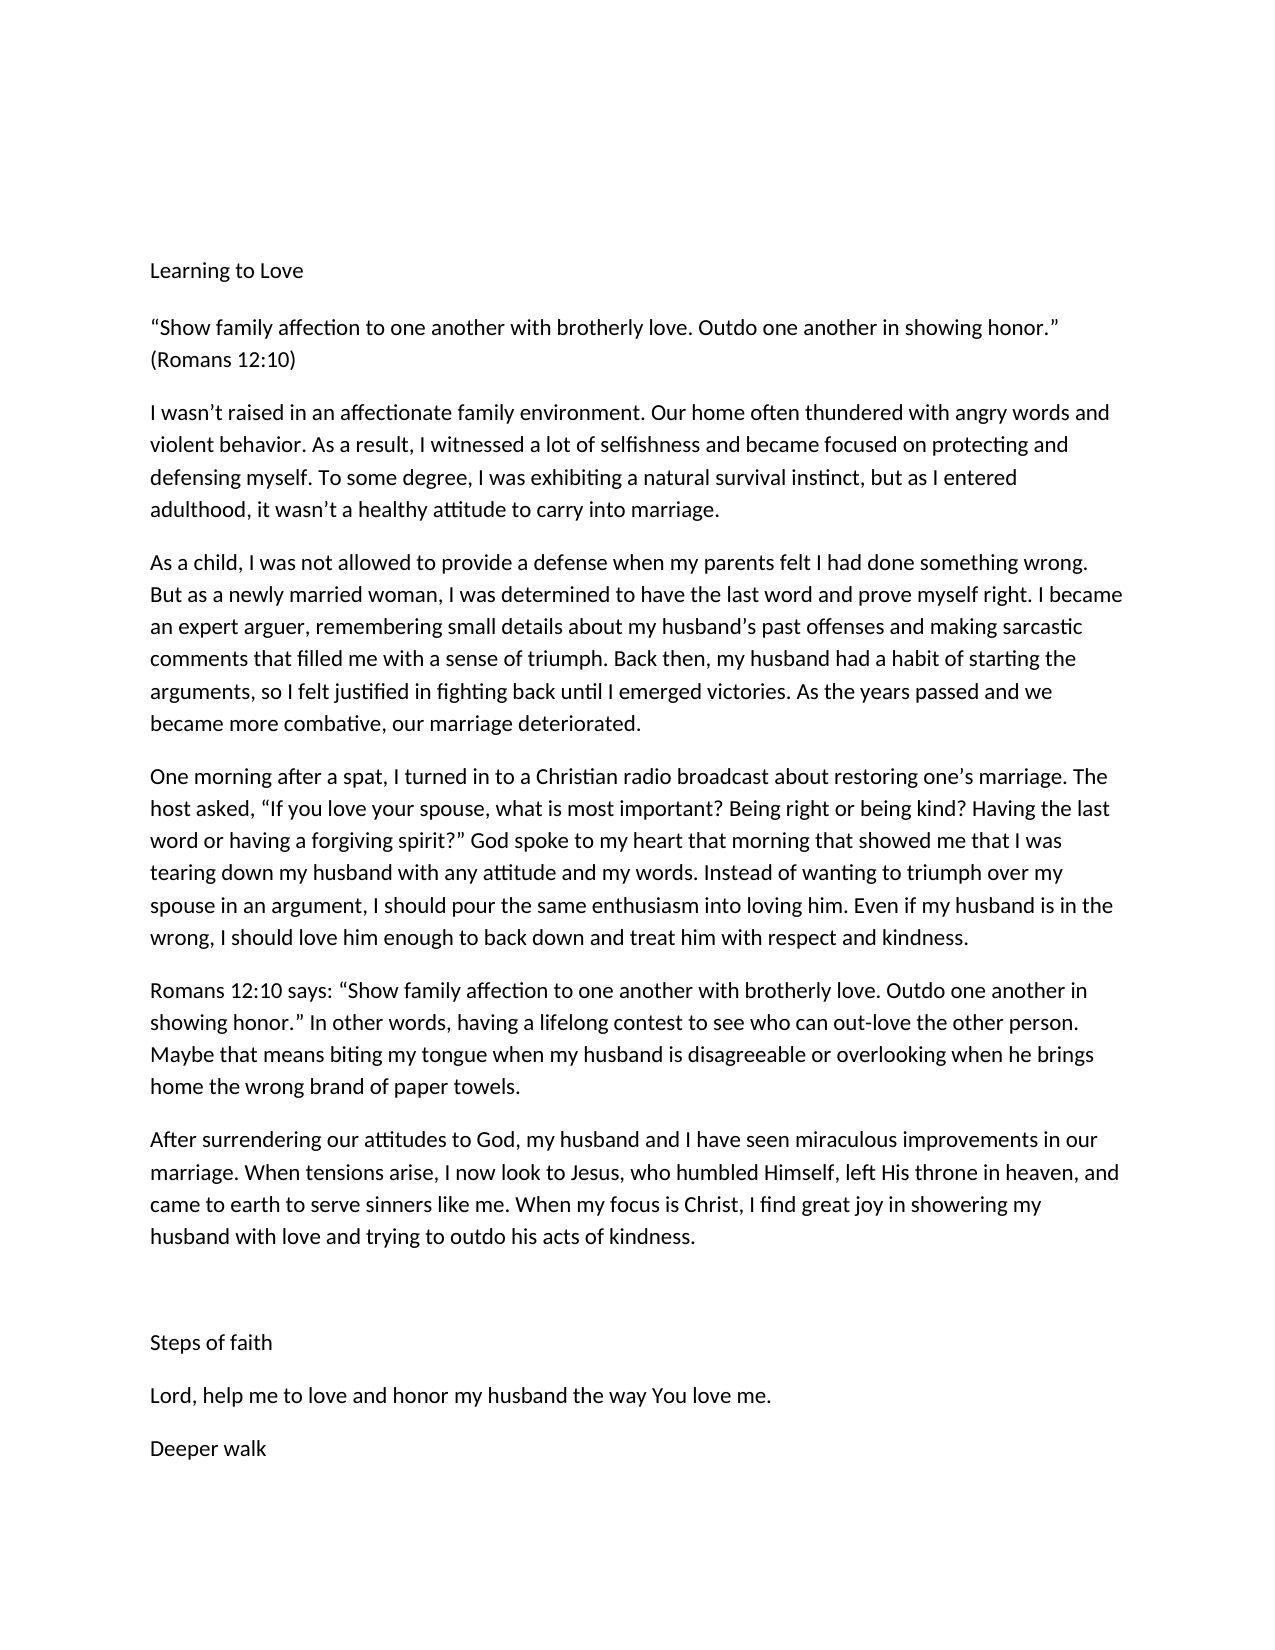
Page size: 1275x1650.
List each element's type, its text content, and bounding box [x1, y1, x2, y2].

text After surrendering our attitudes to God, my husband and I have seen miraculous improvements in our marriage. When tensions arise, I now look to Jesus, who humbled Himself, left His throne in heaven, and came to earth to serve sinners like me. When my focus is Christ, I find great joy in showering my husband with love and trying to outdo his acts of kindness. [150, 1126, 1125, 1250]
text One morning after a spat, I turned in to a Christian radio broadcast about restoring one’s marriage. The host asked, “If you love your spouse, what is most important? Being right or being kind? Having the last word or having a forgiving spirit?” God spoke to my heart that morning that showed me that I was tearing down my husband with any attitude and my words. Instead of wanting to triumph over my spouse in an argument, I should pour the same enthusiasm into loving him. Even if my husband is in the wrong, I should love him enough to back down and treat him with respect and kindness. [150, 762, 1125, 951]
text Lord, help me to love and honor my husband the way You love me. [150, 1381, 1125, 1409]
text Learning to Love [150, 256, 1125, 284]
text I wasn’t raised in an affectionate family environment. Our home often thundered with angry words and violent behavior. As a result, I witnessed a lot of selfishness and became focused on protecting and defensing myself. To some degree, I was exhibiting a natural survival instinct, but as I entered adulthood, it wasn’t a healthy attitude to carry into marriage. [150, 398, 1125, 523]
text As a child, I was not allowed to provide a defense when my parents felt I had done something wrong. But as a newly married woman, I was determined to have the last word and prove myself right. I became an expert arguer, remembering small details about my husband’s past offenses and making sarcastic comments that filled me with a sense of triumph. Back then, my husband had a habit of starting the arguments, so I felt justified in fighting back until I emerged victories. As the years passed and we became more combative, our marriage deteriorated. [150, 548, 1125, 737]
text Deeper walk [150, 1434, 1125, 1462]
text “Show family affection to one another with brotherly love. Outdo one another in showing honor.” (Romans 12:10) [150, 313, 1125, 373]
text Romans 12:10 says: “Show family affection to one another with brotherly love. Outdo one another in showing honor.” In other words, having a lifelong contest to see who can out-love the other person. Maybe that means biting my tongue when my husband is disagreeable or overlooking when he brings home the wrong brand of paper towels. [150, 976, 1125, 1101]
text Steps of faith [150, 1328, 1125, 1356]
